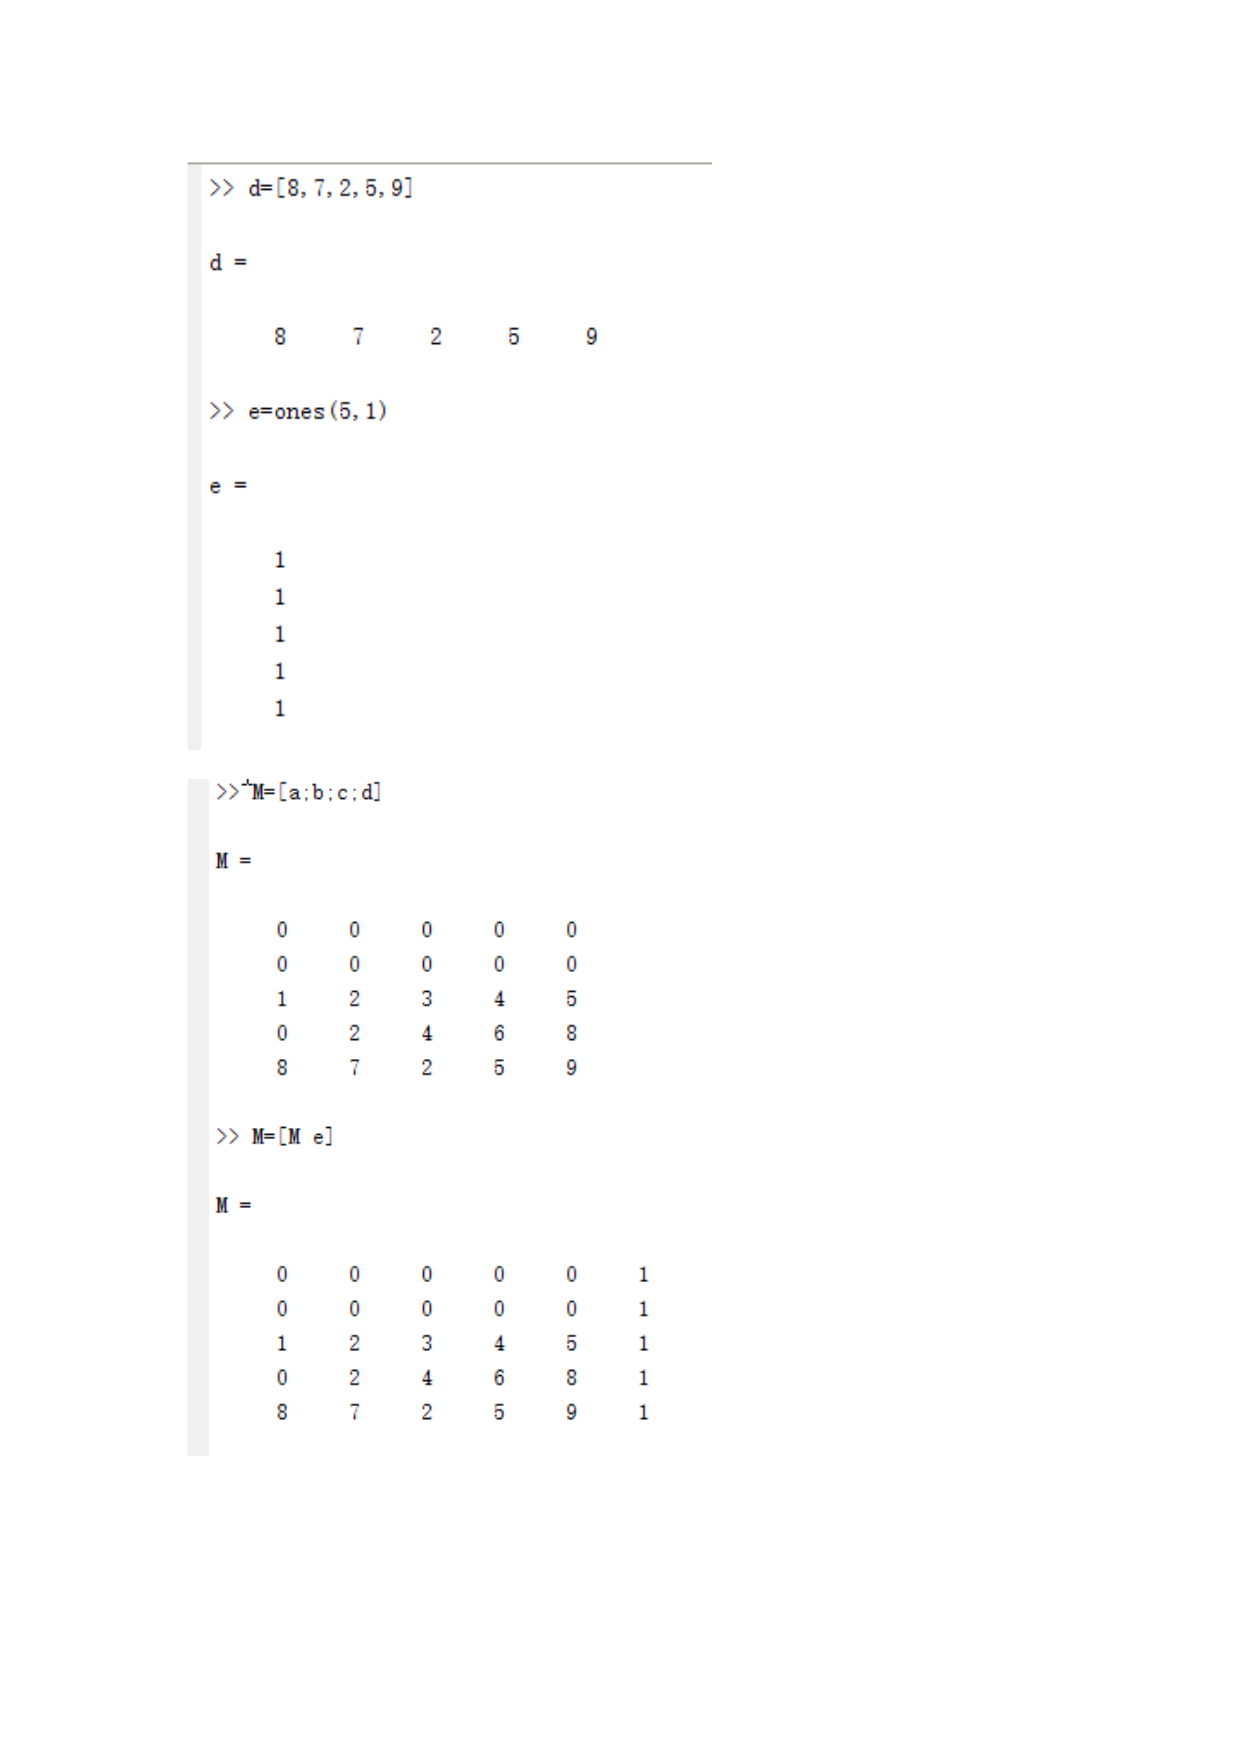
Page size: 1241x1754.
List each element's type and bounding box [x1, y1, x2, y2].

picture [187, 779, 752, 1456]
picture [187, 162, 712, 750]
